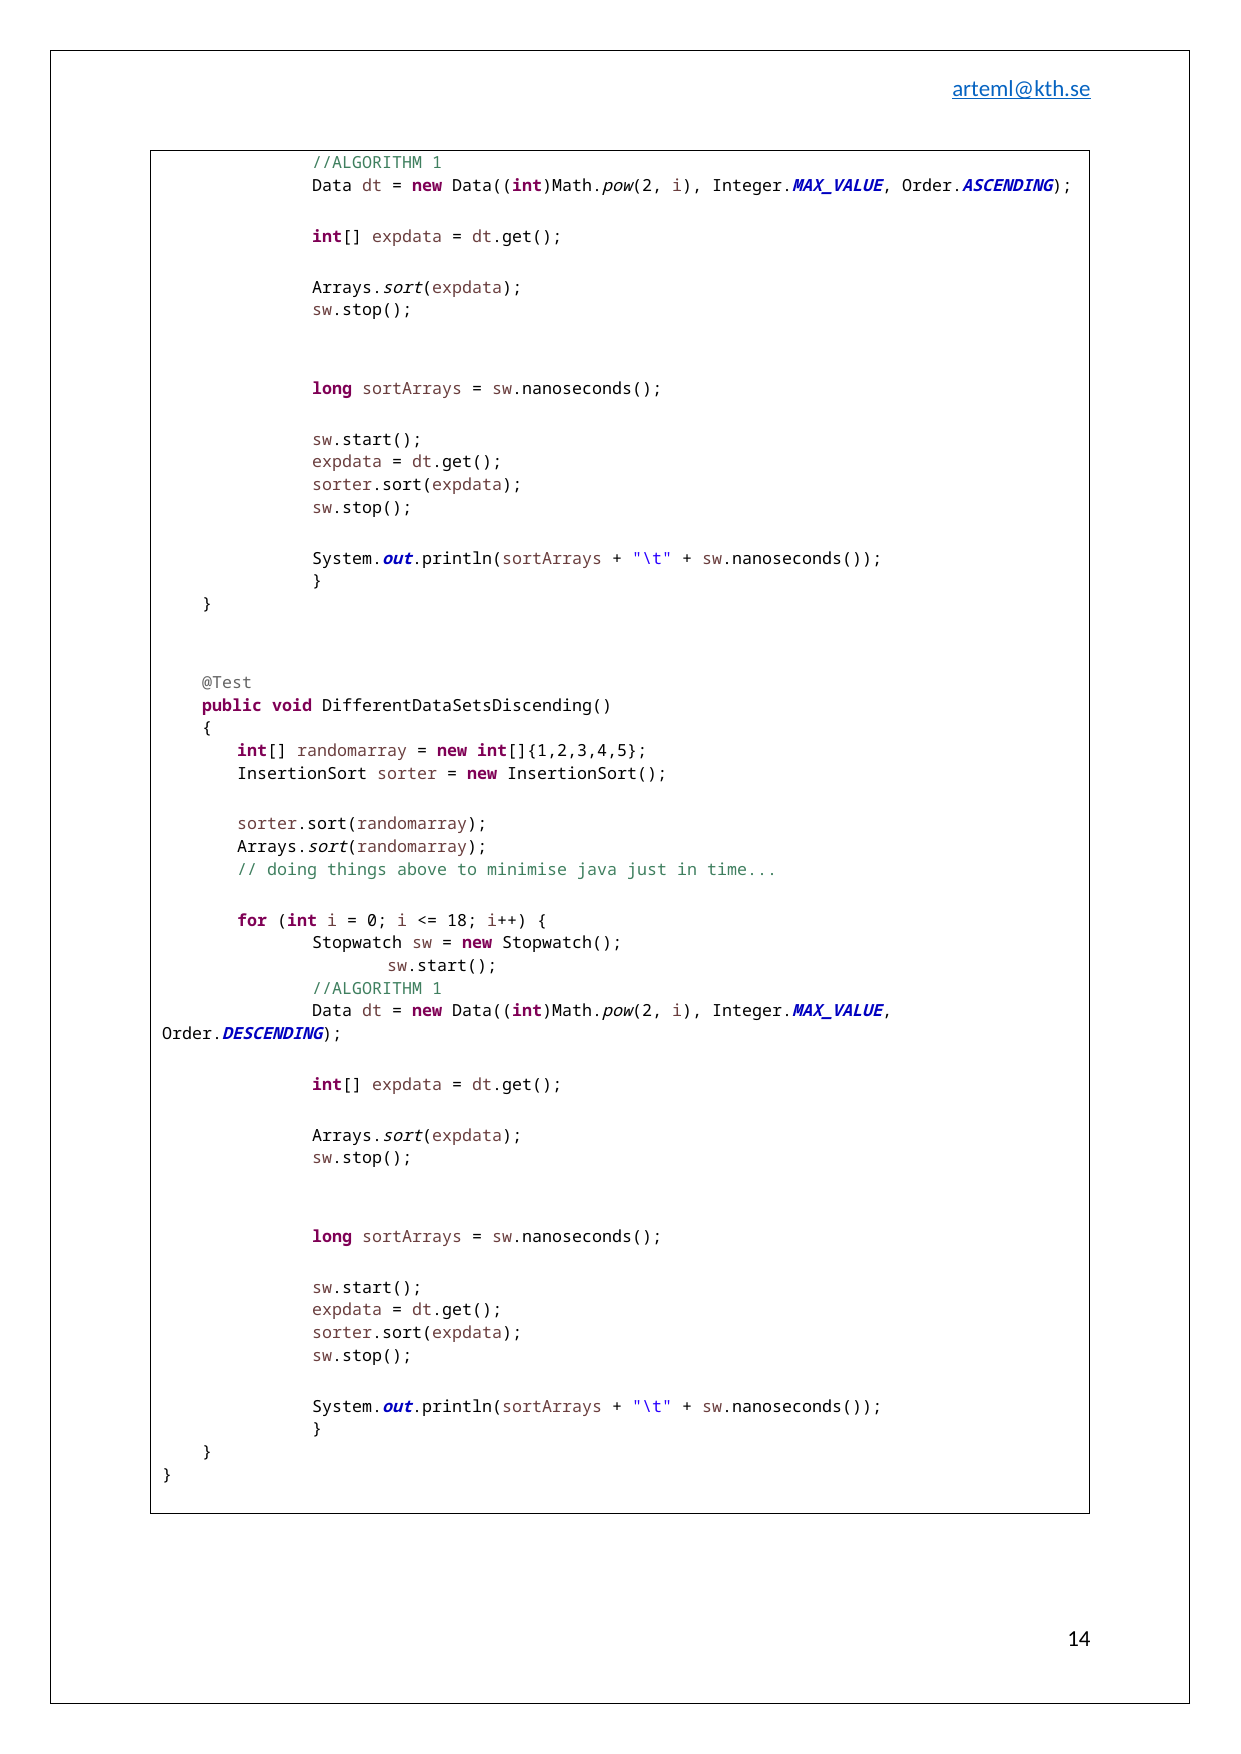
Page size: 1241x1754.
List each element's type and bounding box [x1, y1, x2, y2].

table_header [151, 151, 1089, 1513]
